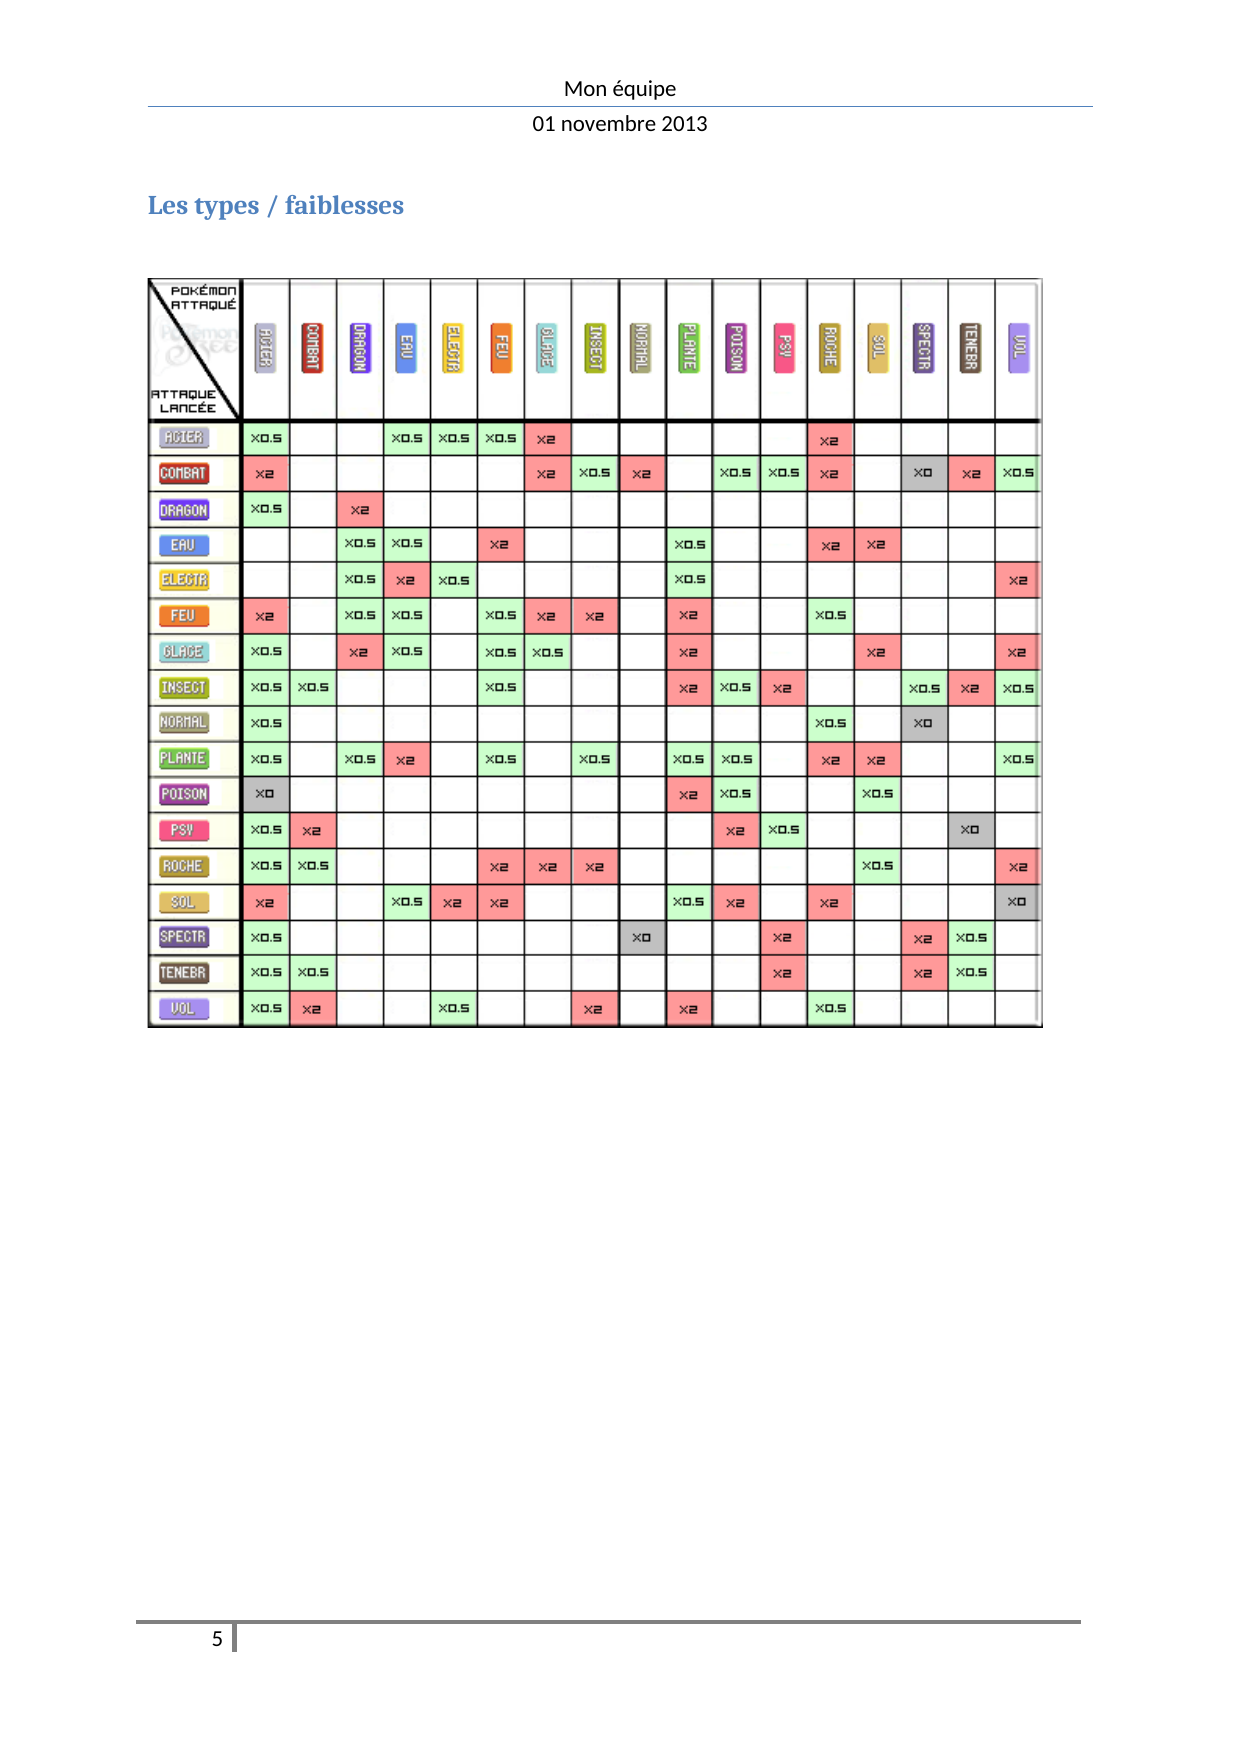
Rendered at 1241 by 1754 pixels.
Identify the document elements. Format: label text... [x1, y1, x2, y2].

subtitle Les types / faiblesses [148, 190, 1093, 221]
picture [147, 278, 1043, 1028]
